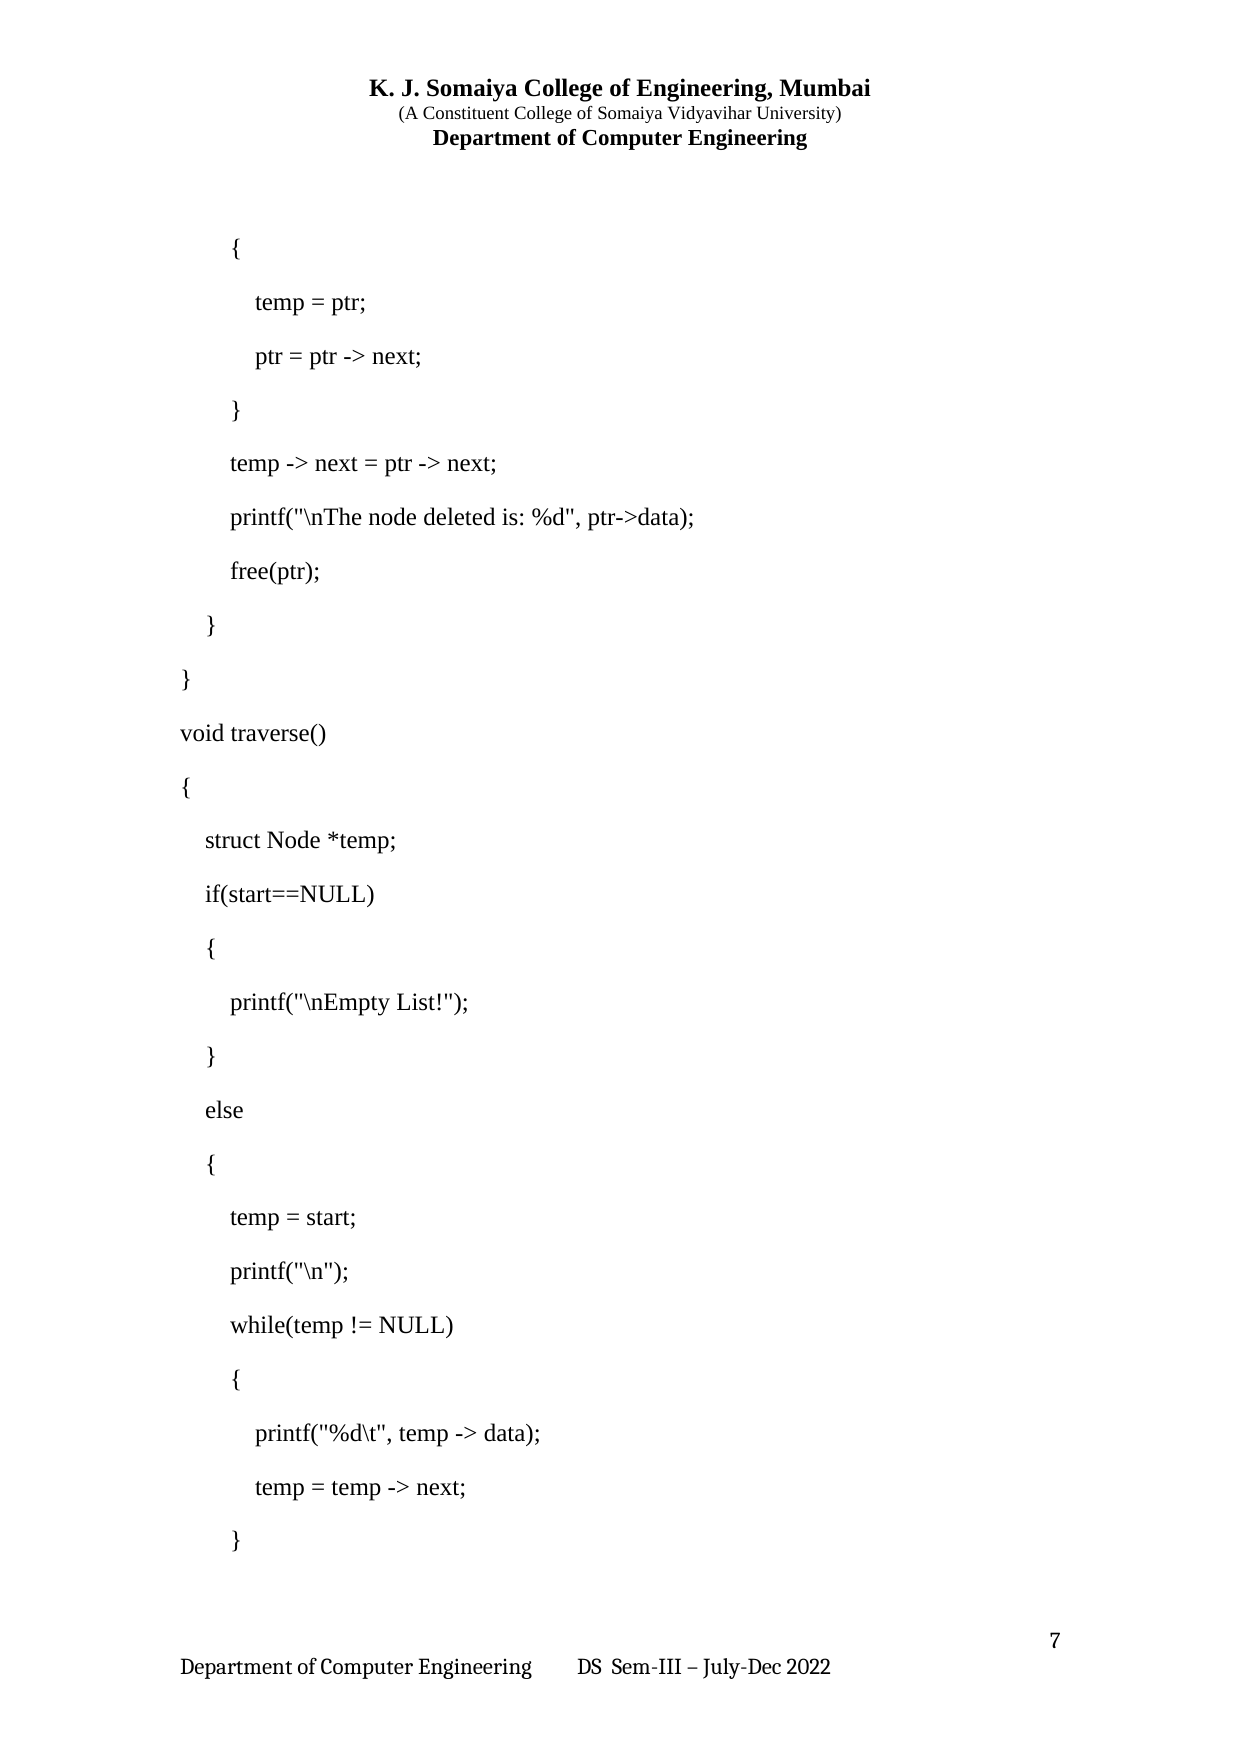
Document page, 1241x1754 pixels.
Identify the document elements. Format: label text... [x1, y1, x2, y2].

text } [180, 664, 1060, 693]
text printf("\nEmpty List!"); [180, 987, 1060, 1016]
text temp = ptr; [180, 287, 1060, 316]
text printf("%d\t", temp -> data); [180, 1418, 1060, 1447]
text } [180, 1526, 1060, 1554]
text struct Node *temp; [180, 826, 1060, 854]
text } [180, 1041, 1060, 1070]
text { [180, 933, 1060, 962]
text void traverse() [180, 718, 1060, 747]
text ptr = ptr -> next; [180, 341, 1060, 369]
text else [180, 1095, 1060, 1123]
text { [180, 772, 1060, 800]
text { [180, 1364, 1060, 1393]
text free(ptr); [180, 556, 1060, 585]
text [180, 502, 1060, 531]
text while(temp != NULL) [180, 1310, 1060, 1339]
text temp = temp -> next; [180, 1472, 1060, 1501]
text temp -> next = ptr -> next; [180, 448, 1060, 477]
text { [180, 1149, 1060, 1177]
text { [180, 233, 1060, 262]
text } [180, 395, 1060, 423]
text if(start==NULL) [180, 879, 1060, 908]
text temp = start; [180, 1202, 1060, 1231]
text } [180, 610, 1060, 639]
text printf("\n"); [180, 1256, 1060, 1285]
